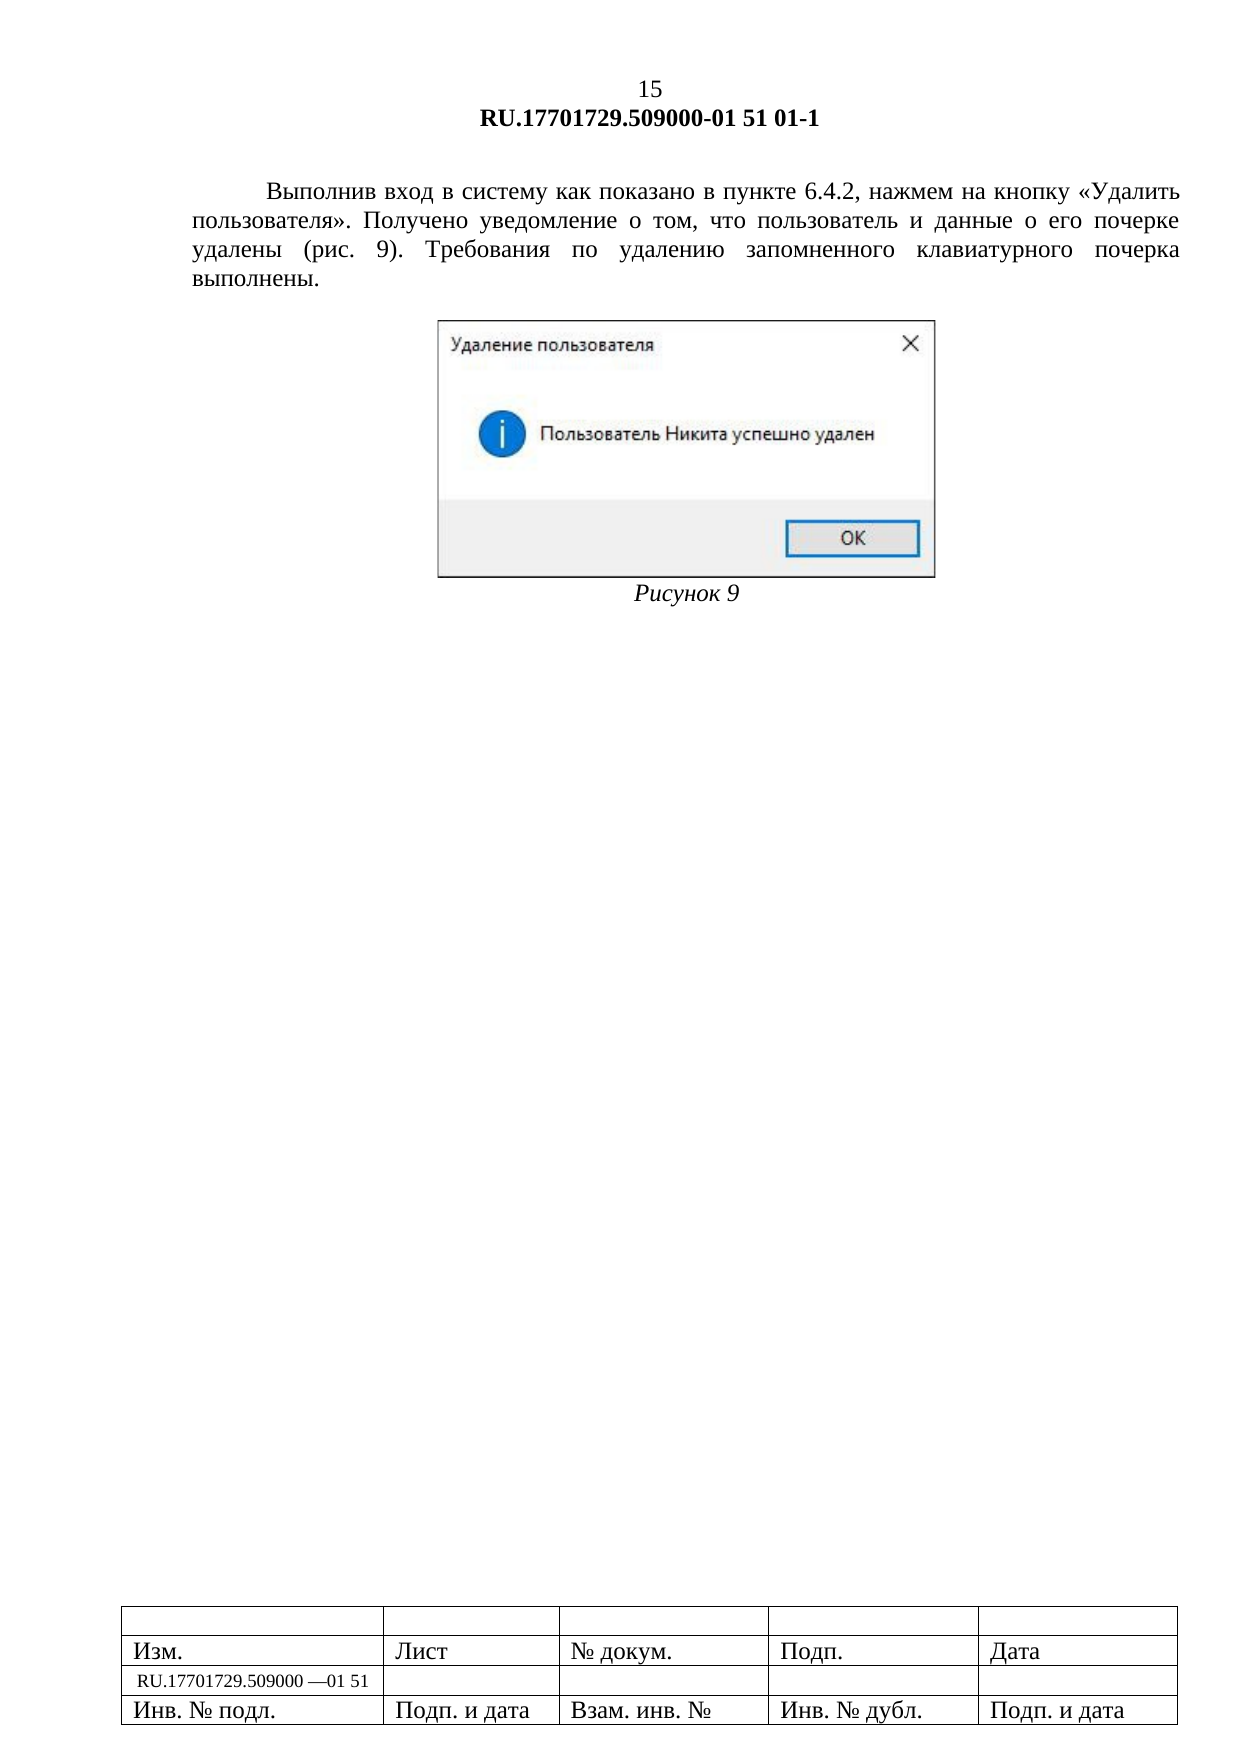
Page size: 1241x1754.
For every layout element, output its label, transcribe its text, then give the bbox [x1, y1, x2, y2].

text Выполнив вход в систему как показано в пункте 6.4.2, нажмем на кнопку «Удалить пользователя». Получено уведомление о том, что пользователь и данные о его почерке удалены (рис. 9). Требования по удалению запомненного клавиатурного почерка выполнены. [192, 176, 1181, 291]
picture [437, 320, 936, 578]
text Рисунок 9 [118, 578, 1181, 606]
